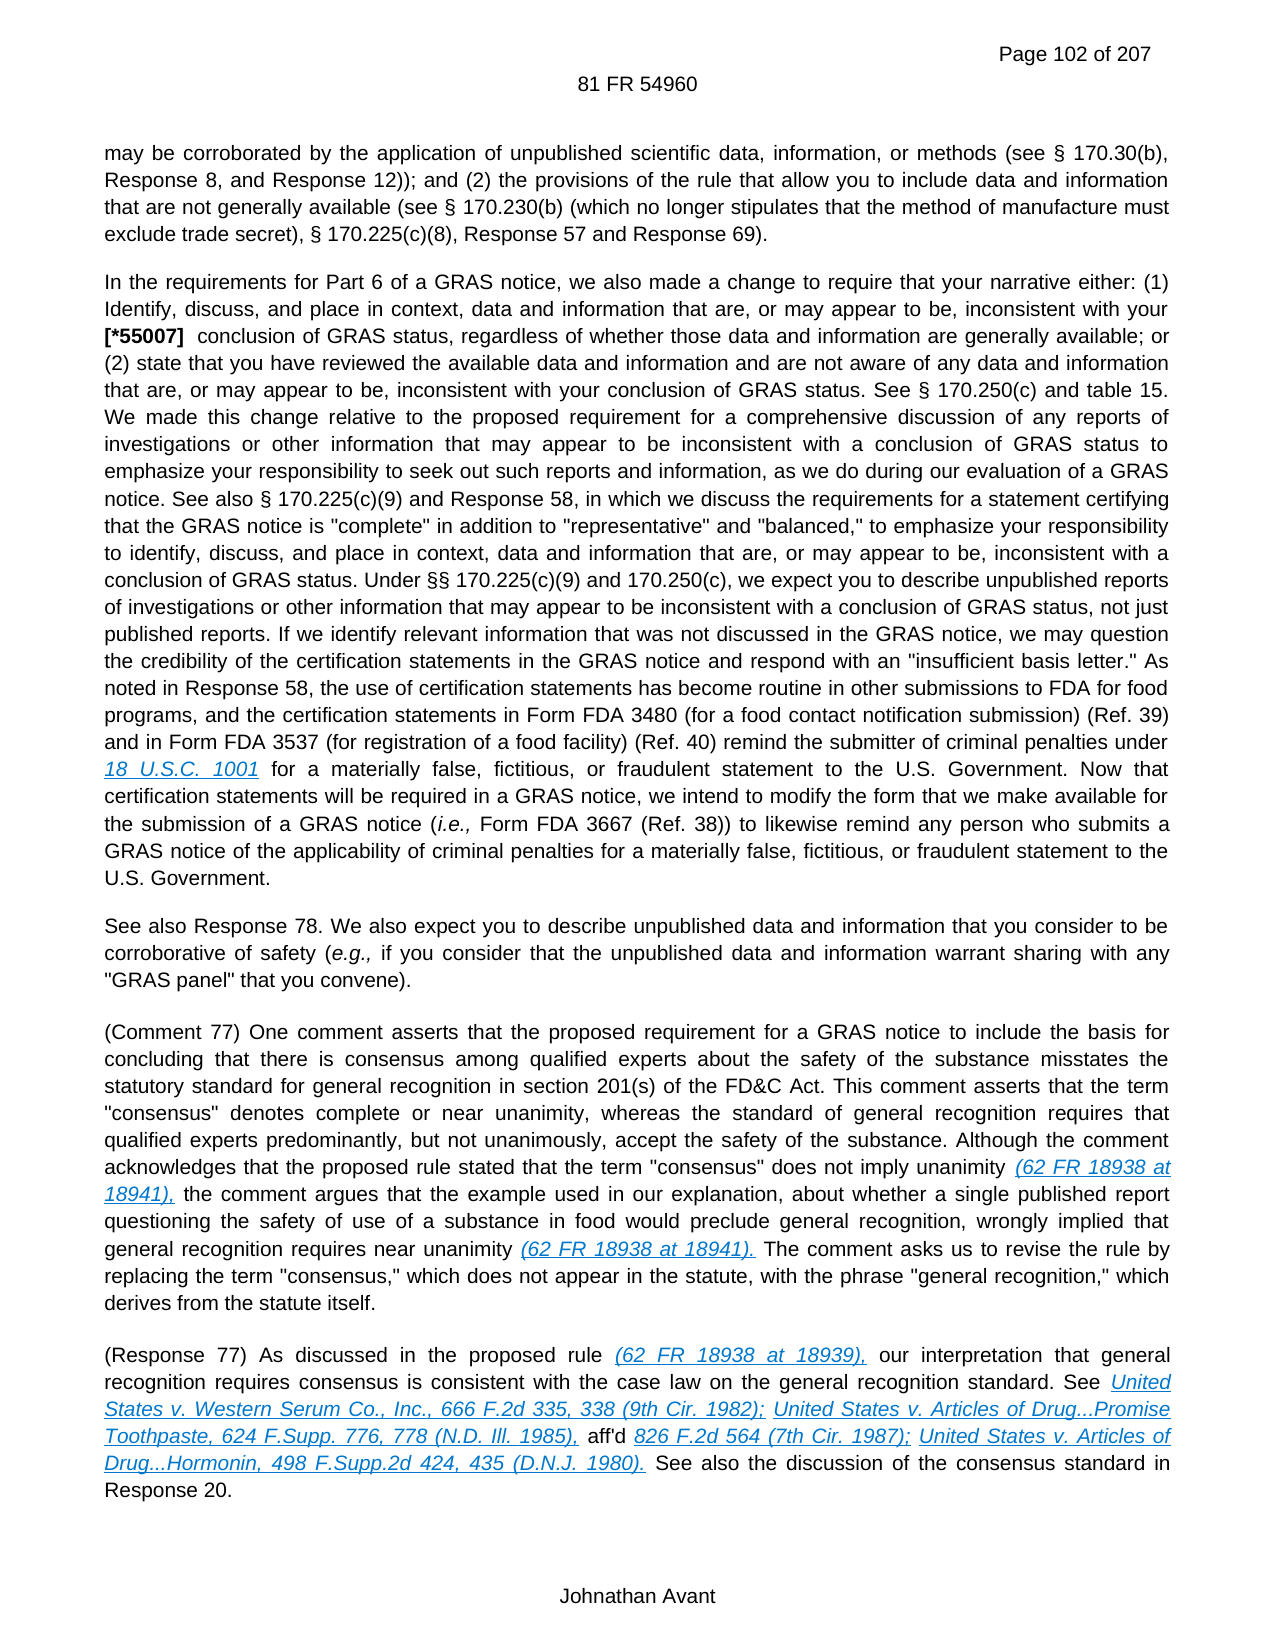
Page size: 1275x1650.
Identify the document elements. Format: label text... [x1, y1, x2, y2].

text (Response 77) As discussed in the proposed rule (62 FR 18938 at 18939), our interpretation that general recognition requires consensus is consistent with the case law on the general recognition standard. See United States v. Western Serum Co., Inc., 666 F.2d 335, 338 (9th Cir. 1982); United States v. Articles of Drug...Promise Toothpaste, 624 F.Supp. 776, 778 (N.D. Ill. 1985), aff'd 826 F.2d 564 (7th Cir. 1987); United States v. Articles of Drug...Hormonin, 498 F.Supp.2d 424, 435 (D.N.J. 1980). See also the discussion of the consensus standard in Response 20. [104, 1339, 1171, 1502]
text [104, 137, 1171, 246]
text See also Response 78. We also expect you to describe unpublished data and information that you consider to be corroborative of safety (e.g., if you consider that the unpublished data and information warrant sharing with any "GRAS panel" that you convene). [104, 910, 1171, 992]
text (Comment 77) One comment asserts that the proposed requirement for a GRAS notice to include the basis for concluding that there is consensus among qualified experts about the safety of the substance misstates the statutory standard for general recognition in section 201(s) of the FD&C Act. This comment asserts that the term "consensus" denotes complete or near unanimity, whereas the standard of general recognition requires that qualified experts predominantly, but not unanimously, accept the safety of the substance. Although the comment acknowledges that the proposed rule stated that the term "consensus" does not imply unanimity (62 FR 18938 at 18941), the comment argues that the example used in our explanation, about whether a single published report questioning the safety of use of a substance in food would preclude general recognition, wrongly implied that general recognition requires near unanimity (62 FR 18938 at 18941). The comment asks us to revise the rule by replacing the term "consensus," which does not appear in the statute, with the phrase "general recognition," which derives from the statute itself. [104, 1017, 1171, 1314]
text In the requirements for Part 6 of a GRAS notice, we also made a change to require that your narrative either: (1) Identify, discuss, and place in context, data and information that are, or may appear to be, inconsistent with your [*55007] conclusion of GRAS status, regardless of whether those data and information are generally available; or (2) state that you have reviewed the available data and information and are not aware of any data and information that are, or may appear to be, inconsistent with your conclusion of GRAS status. See § 170.250(c) and table 15. We made this change relative to the proposed requirement for a comprehensive discussion of any reports of investigations or other information that may appear to be inconsistent with a conclusion of GRAS status to emphasize your responsibility to seek out such reports and information, as we do during our evaluation of a GRAS notice. See also § 170.225(c)(9) and Response 58, in which we discuss the requirements for a statement certifying that the GRAS notice is "complete" in addition to "representative" and "balanced," to emphasize your responsibility to identify, discuss, and place in context, data and information that are, or may appear to be, inconsistent with a conclusion of GRAS status. Under §§ 170.225(c)(9) and 170.250(c), we expect you to describe unpublished reports of investigations or other information that may appear to be inconsistent with a conclusion of GRAS status, not just published reports. If we identify relevant information that was not discussed in the GRAS notice, we may question the credibility of the certification statements in the GRAS notice and respond with an "insufficient basis letter." As noted in Response 58, the use of certification statements has become routine in other submissions to FDA for food programs, and the certification statements in Form FDA 3480 (for a food contact notification submission) (Ref. 39) and in Form FDA 3537 (for registration of a food facility) (Ref. 40) remind the submitter of criminal penalties under 18 U.S.C. 1001 for a materially false, fictitious, or fraudulent statement to the U.S. Government. Now that certification statements will be required in a GRAS notice, we intend to modify the form that we make available for the submission of a GRAS notice (i.e., Form FDA 3667 (Ref. 38)) to likewise remind any person who submits a GRAS notice of the applicability of criminal penalties for a materially false, fictitious, or fraudulent statement to the U.S. Government. [104, 267, 1171, 889]
